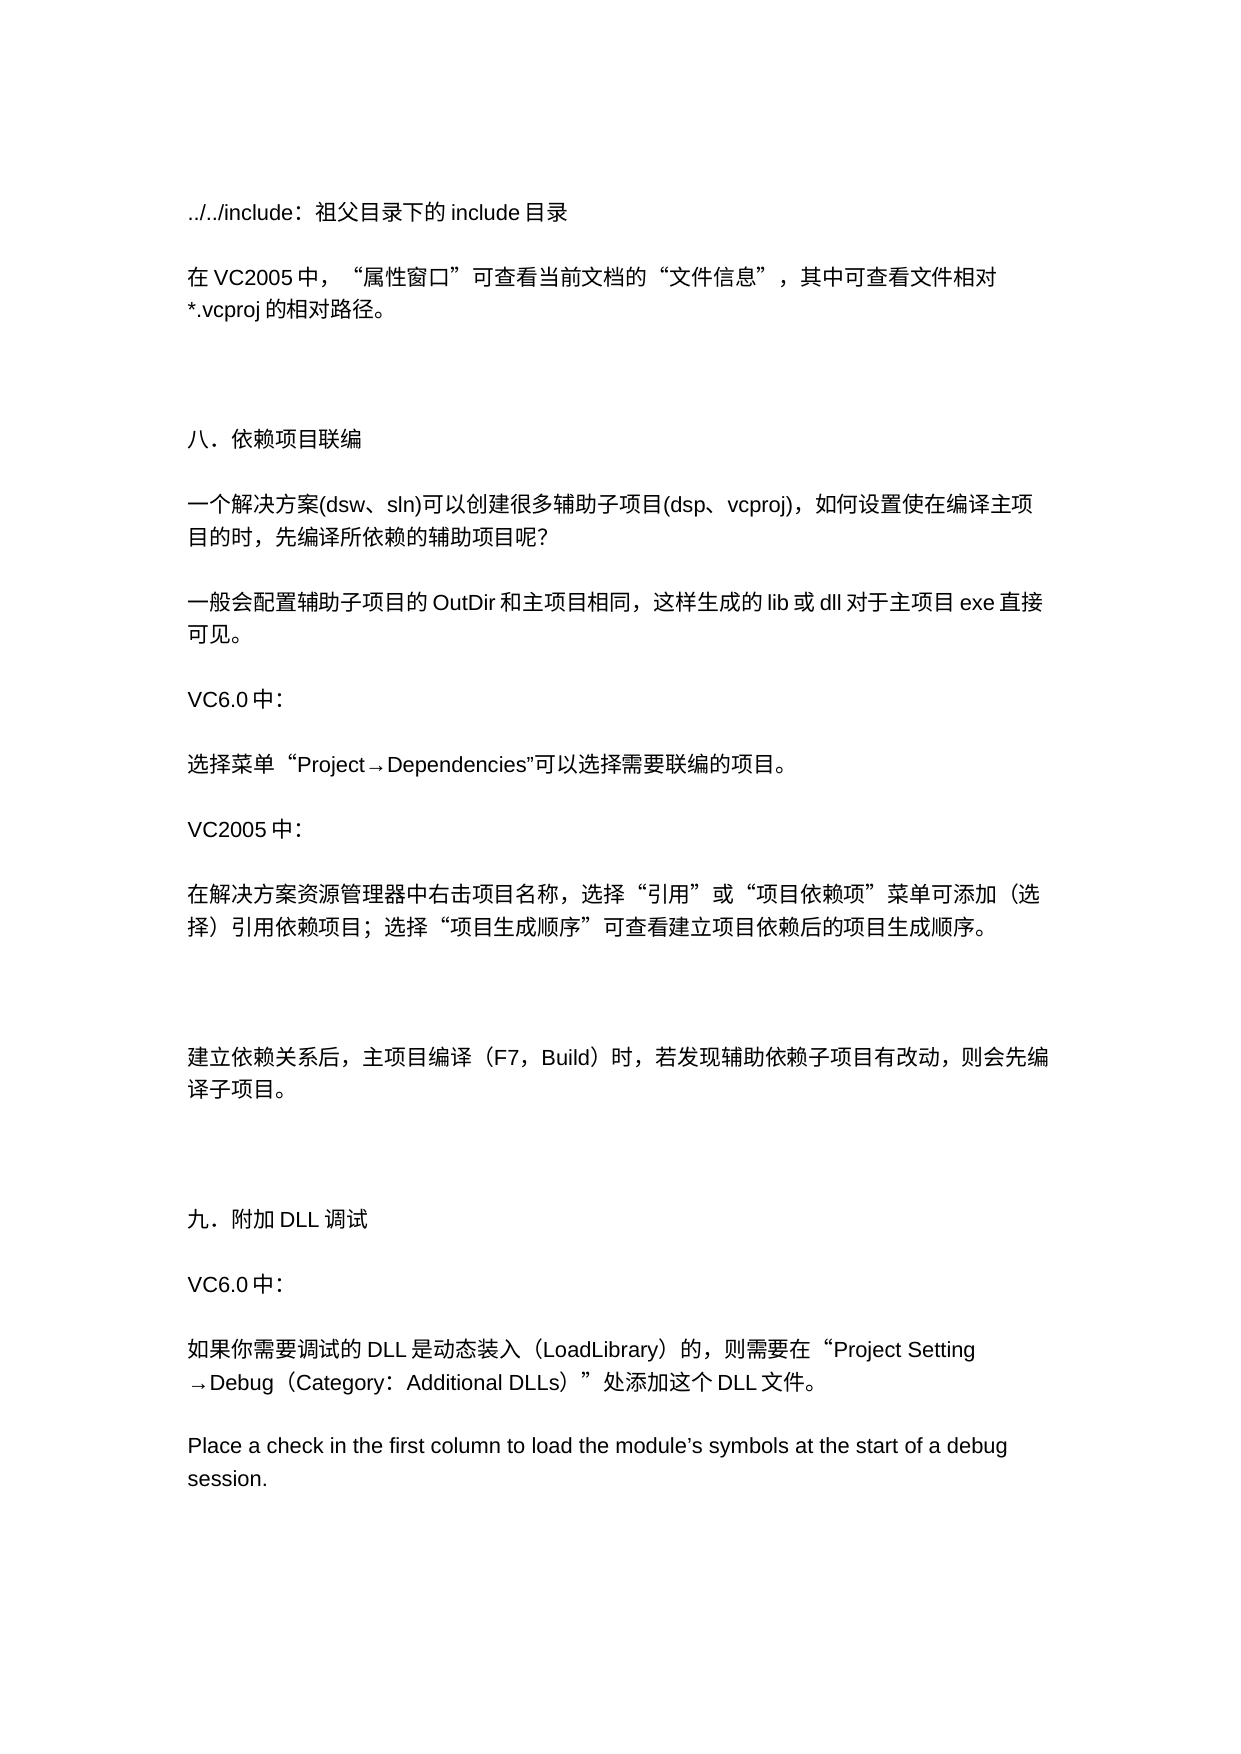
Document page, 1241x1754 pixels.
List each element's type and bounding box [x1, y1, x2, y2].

text [187, 162, 1053, 1494]
